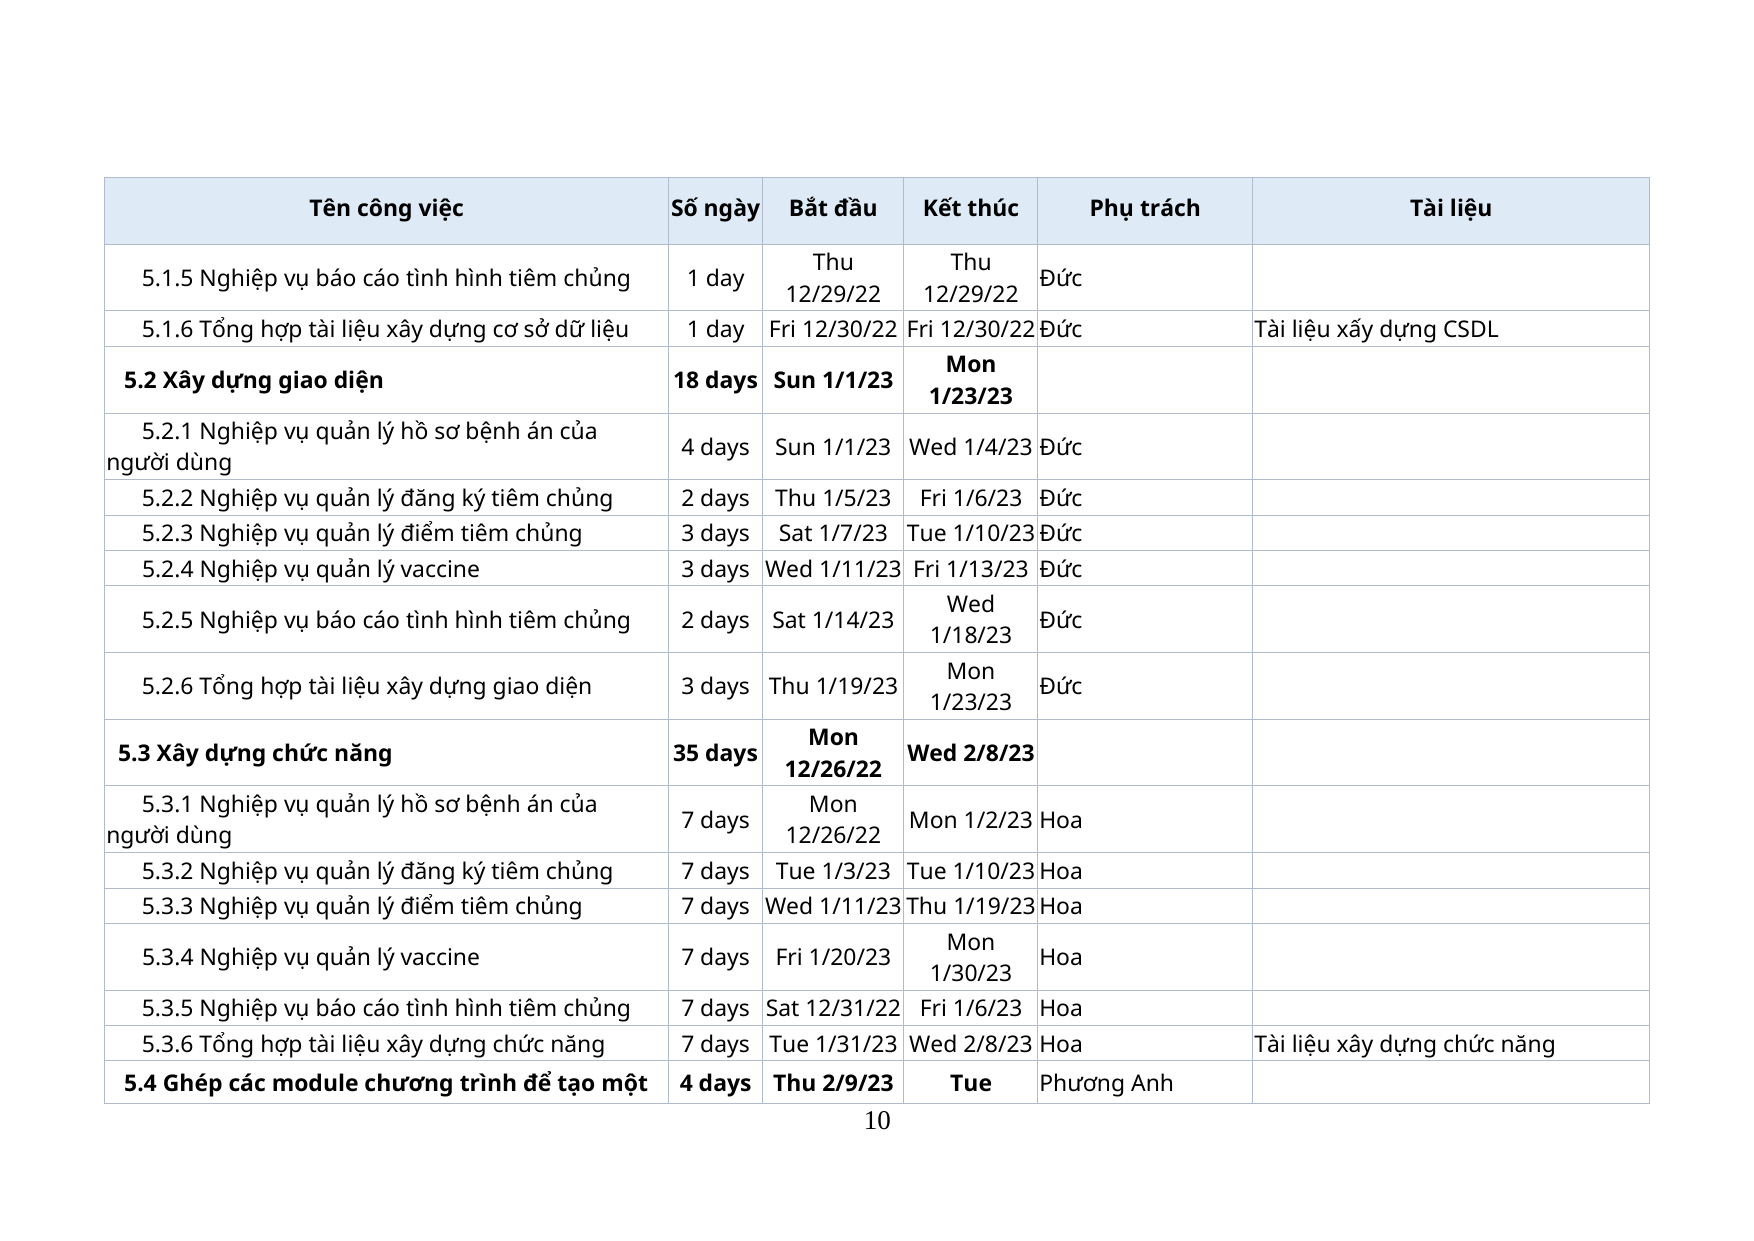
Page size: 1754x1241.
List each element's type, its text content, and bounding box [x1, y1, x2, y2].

table_cell Thu 12/29/22 [904, 245, 1037, 310]
table_cell Fri 12/30/22 [904, 311, 1037, 346]
table_cell Fri 12/30/22 [763, 311, 903, 346]
table_cell Mon 1/23/23 [904, 347, 1037, 412]
table_cell 7 days [669, 924, 762, 989]
table_cell Fri 1/6/23 [904, 480, 1037, 514]
table_cell [1253, 853, 1649, 887]
table_cell 7 days [669, 1026, 762, 1060]
table_cell 2 days [669, 586, 762, 652]
table_cell Mon 1/2/23 [904, 786, 1037, 852]
table_cell [1038, 347, 1252, 412]
table_cell Thu 2/9/23 [763, 1061, 903, 1103]
table_cell Fri 1/20/23 [763, 924, 903, 989]
table_cell Mon 1/30/23 [904, 924, 1037, 989]
table_cell [1253, 889, 1649, 923]
table_cell 5.2.4 Nghiệp vụ quản lý vaccine [105, 551, 668, 585]
table_cell Hoa [1038, 991, 1252, 1025]
table_cell Đức [1038, 311, 1252, 346]
table_cell Sat 12/31/22 [763, 991, 903, 1025]
table_cell Đức [1038, 653, 1252, 719]
table_cell 7 days [669, 786, 762, 852]
table_cell [1253, 245, 1649, 310]
table_cell 1 day [669, 311, 762, 346]
table_cell 5.2 Xây dựng giao diện [105, 347, 668, 412]
table_cell Hoa [1038, 924, 1252, 989]
table_header Phụ trách [1038, 178, 1252, 244]
table_cell [1253, 991, 1649, 1025]
table_cell 7 days [669, 889, 762, 923]
table_cell [1038, 720, 1252, 785]
table_cell 35 days [669, 720, 762, 785]
table_cell [1253, 720, 1649, 785]
table_cell 18 days [669, 347, 762, 412]
table_cell Wed 1/18/23 [904, 586, 1037, 652]
table_cell 4 days [669, 1061, 762, 1103]
table_cell Sat 1/7/23 [763, 516, 903, 550]
table_cell Tue 1/31/23 [763, 1026, 903, 1060]
table_cell Tue 1/3/23 [763, 853, 903, 887]
table_cell Hoa [1038, 853, 1252, 887]
table_cell Đức [1038, 516, 1252, 550]
table_cell Thu 1/5/23 [763, 480, 903, 514]
table_cell [1253, 414, 1649, 479]
table_cell 4 days [669, 414, 762, 479]
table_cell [105, 1061, 668, 1103]
table_cell [1253, 586, 1649, 652]
table_cell Wed 1/11/23 [763, 551, 903, 585]
table_cell 3 days [669, 653, 762, 719]
table_cell Đức [1038, 586, 1252, 652]
table_cell 5.1.6 Tổng hợp tài liệu xây dựng cơ sở dữ liệu [105, 311, 668, 346]
table_cell Mon 12/26/22 [763, 786, 903, 852]
table_cell 1 day [669, 245, 762, 310]
table_cell Phương Anh [1038, 1061, 1252, 1103]
table_cell Mon 12/26/22 [763, 720, 903, 785]
table_cell [1253, 653, 1649, 719]
table_cell 5.1.5 Nghiệp vụ báo cáo tình hình tiêm chủng [105, 245, 668, 310]
table_cell Thu 1/19/23 [763, 653, 903, 719]
table_header Tên công việc [105, 178, 668, 244]
table_cell 5.2.3 Nghiệp vụ quản lý điểm tiêm chủng [105, 516, 668, 550]
table_header Số ngày [669, 178, 762, 244]
table_cell Đức [1038, 551, 1252, 585]
table_cell 5.3.6 Tổng hợp tài liệu xây dựng chức năng [105, 1026, 668, 1060]
table_cell 5.3.4 Nghiệp vụ quản lý vaccine [105, 924, 668, 989]
table_cell 7 days [669, 853, 762, 887]
table_header Tài liệu [1253, 178, 1649, 244]
table_cell Mon 1/23/23 [904, 653, 1037, 719]
table_cell 5.3.2 Nghiệp vụ quản lý đăng ký tiêm chủng [105, 853, 668, 887]
table_cell [1253, 347, 1649, 412]
table_cell Tue 1/10/23 [904, 853, 1037, 887]
table_cell 5.2.1 Nghiệp vụ quản lý hồ sơ bệnh án của người dùng [105, 414, 668, 479]
table_cell 5.2.6 Tổng hợp tài liệu xây dựng giao diện [105, 653, 668, 719]
table_cell [1253, 480, 1649, 514]
table_cell Wed 2/8/23 [904, 1026, 1037, 1060]
table_header Kết thúc [904, 178, 1037, 244]
table_cell 5.3 Xây dựng chức năng [105, 720, 668, 785]
table_cell Đức [1038, 414, 1252, 479]
table_cell Thu 1/19/23 [904, 889, 1037, 923]
table_cell Fri 1/6/23 [904, 991, 1037, 1025]
table_cell [1253, 516, 1649, 550]
table_cell Hoa [1038, 889, 1252, 923]
table_cell Wed 1/4/23 [904, 414, 1037, 479]
table_cell Hoa [1038, 786, 1252, 852]
table_cell 5.2.2 Nghiệp vụ quản lý đăng ký tiêm chủng [105, 480, 668, 514]
table_cell Tue 2/14/23 [904, 1061, 1037, 1103]
table_cell Wed 1/11/23 [763, 889, 903, 923]
table_cell [1253, 786, 1649, 852]
table_cell 5.3.1 Nghiệp vụ quản lý hồ sơ bệnh án của người dùng [105, 786, 668, 852]
table_cell Fri 1/13/23 [904, 551, 1037, 585]
table_cell 5.3.5 Nghiệp vụ báo cáo tình hình tiêm chủng [105, 991, 668, 1025]
table_header Bắt đầu [763, 178, 903, 244]
table_cell 3 days [669, 516, 762, 550]
table_cell [1253, 551, 1649, 585]
table_cell Tue 1/10/23 [904, 516, 1037, 550]
table_cell 5.3.3 Nghiệp vụ quản lý điểm tiêm chủng [105, 889, 668, 923]
table_cell Sun 1/1/23 [763, 414, 903, 479]
table_cell Tài liệu xấy dựng CSDL [1253, 311, 1649, 346]
table_cell 2 days [669, 480, 762, 514]
table_cell Thu 12/29/22 [763, 245, 903, 310]
table_cell Sun 1/1/23 [763, 347, 903, 412]
table_cell 5.2.5 Nghiệp vụ báo cáo tình hình tiêm chủng [105, 586, 668, 652]
table_cell Đức [1038, 480, 1252, 514]
table_cell Tài liệu xây dựng chức năng [1253, 1026, 1649, 1060]
table_cell [1253, 924, 1649, 989]
table_cell 7 days [669, 991, 762, 1025]
table_cell Sat 1/14/23 [763, 586, 903, 652]
table_cell Wed 2/8/23 [904, 720, 1037, 785]
table_cell [1253, 1061, 1649, 1103]
table_cell Hoa [1038, 1026, 1252, 1060]
table_cell 3 days [669, 551, 762, 585]
table_cell Đức [1038, 245, 1252, 310]
